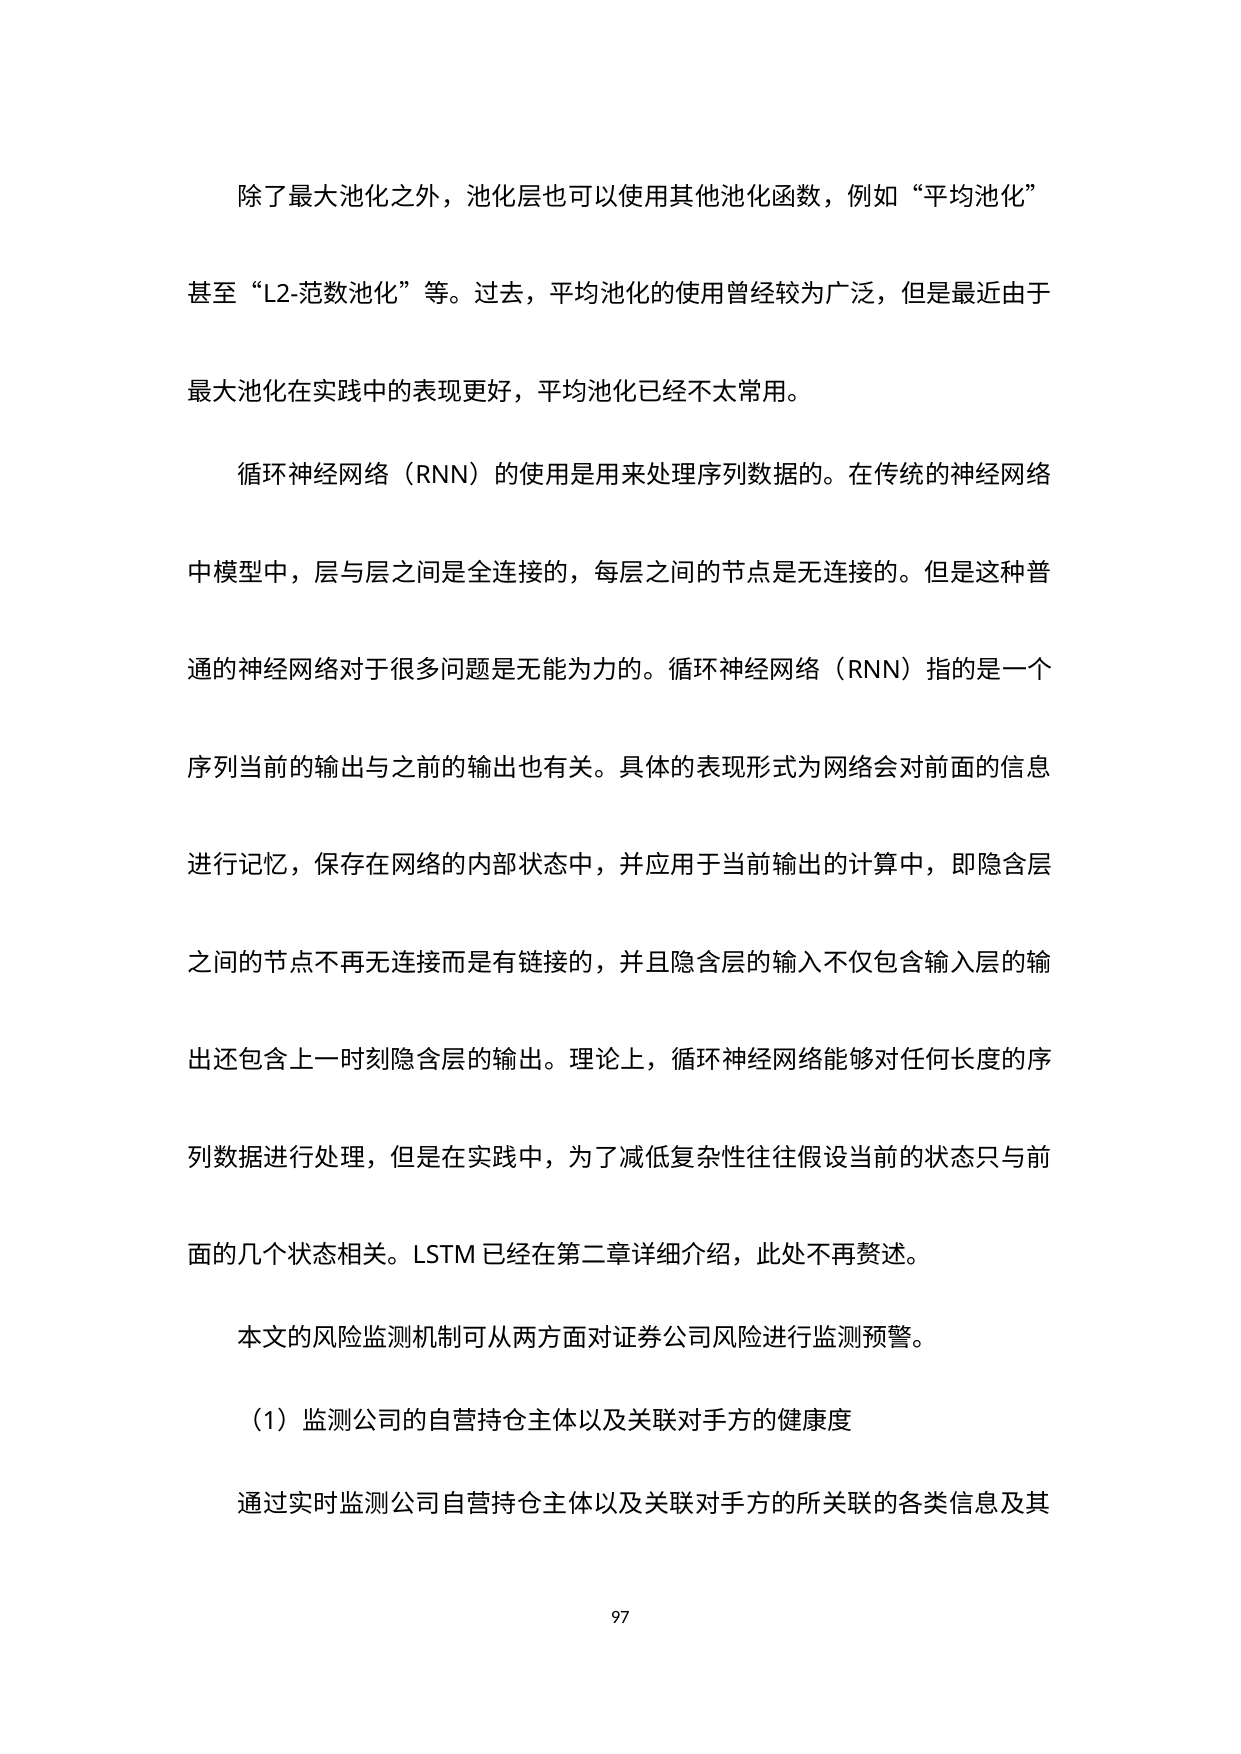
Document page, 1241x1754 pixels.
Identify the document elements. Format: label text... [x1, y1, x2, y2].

text 循环神经网络（RNN）的使用是用来处理序列数据的。在传统的神经网络中模型中，层与层之间是全连接的，每层之间的节点是无连接的。但是这种普通的神经网络对于很多问题是无能为力的。循环神经网络（RNN）指的是一个序列当前的输出与之前的输出也有关。具体的表现形式为网络会对前面的信息进行记忆，保存在网络的内部状态中，并应用于当前输出的计算中，即隐含层之间的节点不再无连接而是有链接的，并且隐含层的输入不仅包含输入层的输出还包含上一时刻隐含层的输出。理论上，循环神经网络能够对任何长度的序列数据进行处理，但是在实践中，为了减低复杂性往往假设当前的状态只与前面的几个状态相关。LSTM已经在第二章详细介绍，此处不再赘述。 [187, 440, 1053, 1285]
text 除了最大池化之外，池化层也可以使用其他池化函数，例如“平均池化”甚至“L2-范数池化”等。过去，平均池化的使用曾经较为广泛，但是最近由于最大池化在实践中的表现更好，平均池化已经不太常用。 [187, 162, 1053, 422]
text 本文的风险监测机制可从两方面对证券公司风险进行监测预警。 [187, 1303, 1053, 1368]
text （1）监测公司的自营持仓主体以及关联对手方的健康度 [187, 1386, 1053, 1451]
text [187, 1469, 1053, 1534]
